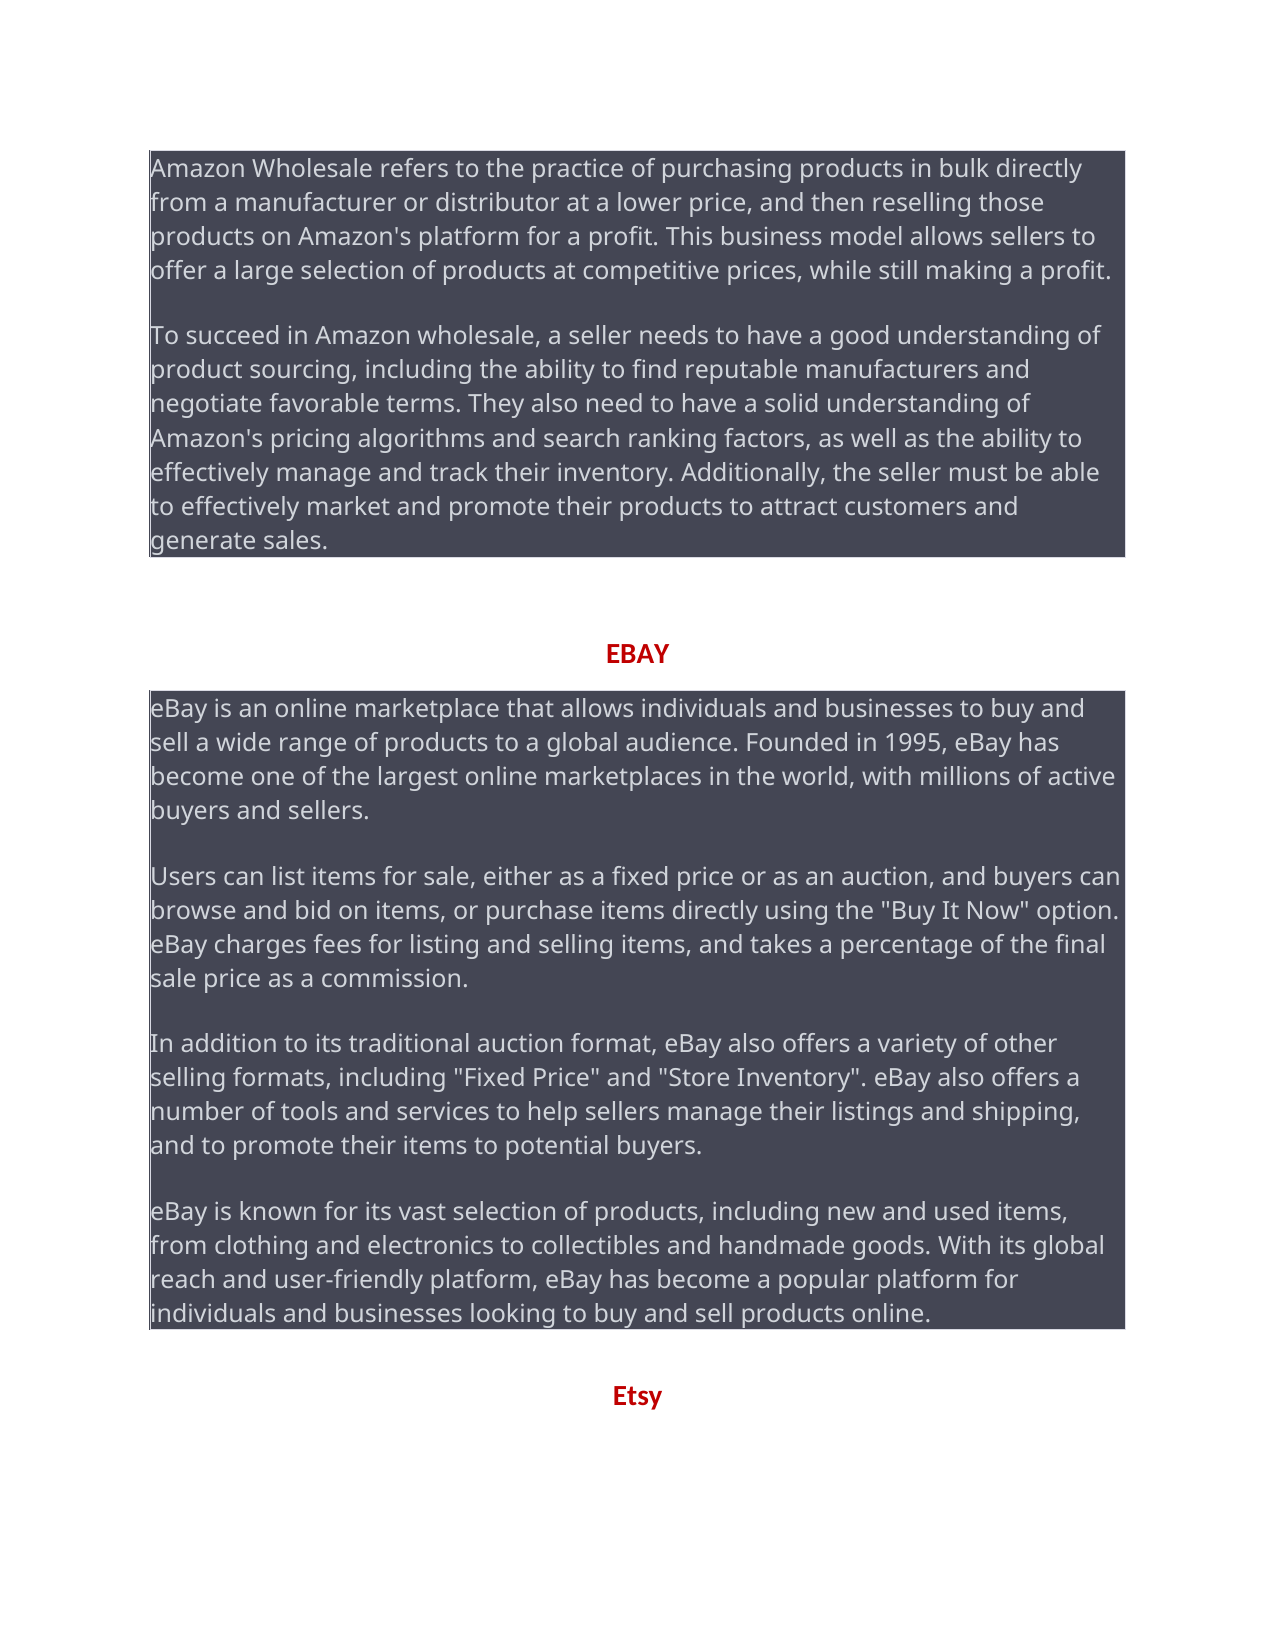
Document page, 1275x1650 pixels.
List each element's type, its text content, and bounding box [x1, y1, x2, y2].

text To succeed in Amazon wholesale, a seller needs to have a good understanding of product sourcing, including the ability to find reputable manufacturers and negotiate favorable terms. They also need to have a solid understanding of Amazon's pricing algorithms and search ranking factors, as well as the ability to effectively manage and track their inventory. Additionally, the seller must be able to effectively market and promote their products to attract customers and generate sales. [151, 317, 1125, 557]
text Etsy [150, 1377, 1125, 1412]
text EBAY [150, 635, 1125, 671]
text In addition to its traditional auction format, eBay also offers a variety of other selling formats, including "Fixed Price" and "Store Inventory". eBay also offers a number of tools and services to help sellers manage their listings and shipping, and to promote their items to potential buyers. [151, 1025, 1125, 1162]
text Users can list items for sale, either as a fixed price or as an auction, and buyers can browse and bid on items, or purchase items directly using the "Buy It Now" option. eBay charges fees for listing and selling items, and takes a percentage of the final sale price as a commission. [151, 858, 1125, 994]
text Amazon Wholesale refers to the practice of purchasing products in bulk directly from a manufacturer or distributor at a lower price, and then reselling those products on Amazon's platform for a profit. This business model allows sellers to offer a large selection of products at competitive prices, while still making a profit. [151, 151, 1125, 287]
text eBay is an online marketplace that allows individuals and businesses to buy and sell a wide range of products to a global audience. Founded in 1995, eBay has become one of the largest online marketplaces in the world, with millions of active buyers and sellers. [151, 691, 1125, 827]
text eBay is known for its vast selection of products, including new and used items, from clothing and electronics to collectibles and handmade goods. With its global reach and user-friendly platform, eBay has become a popular platform for individuals and businesses looking to buy and sell products online. [151, 1193, 1125, 1329]
